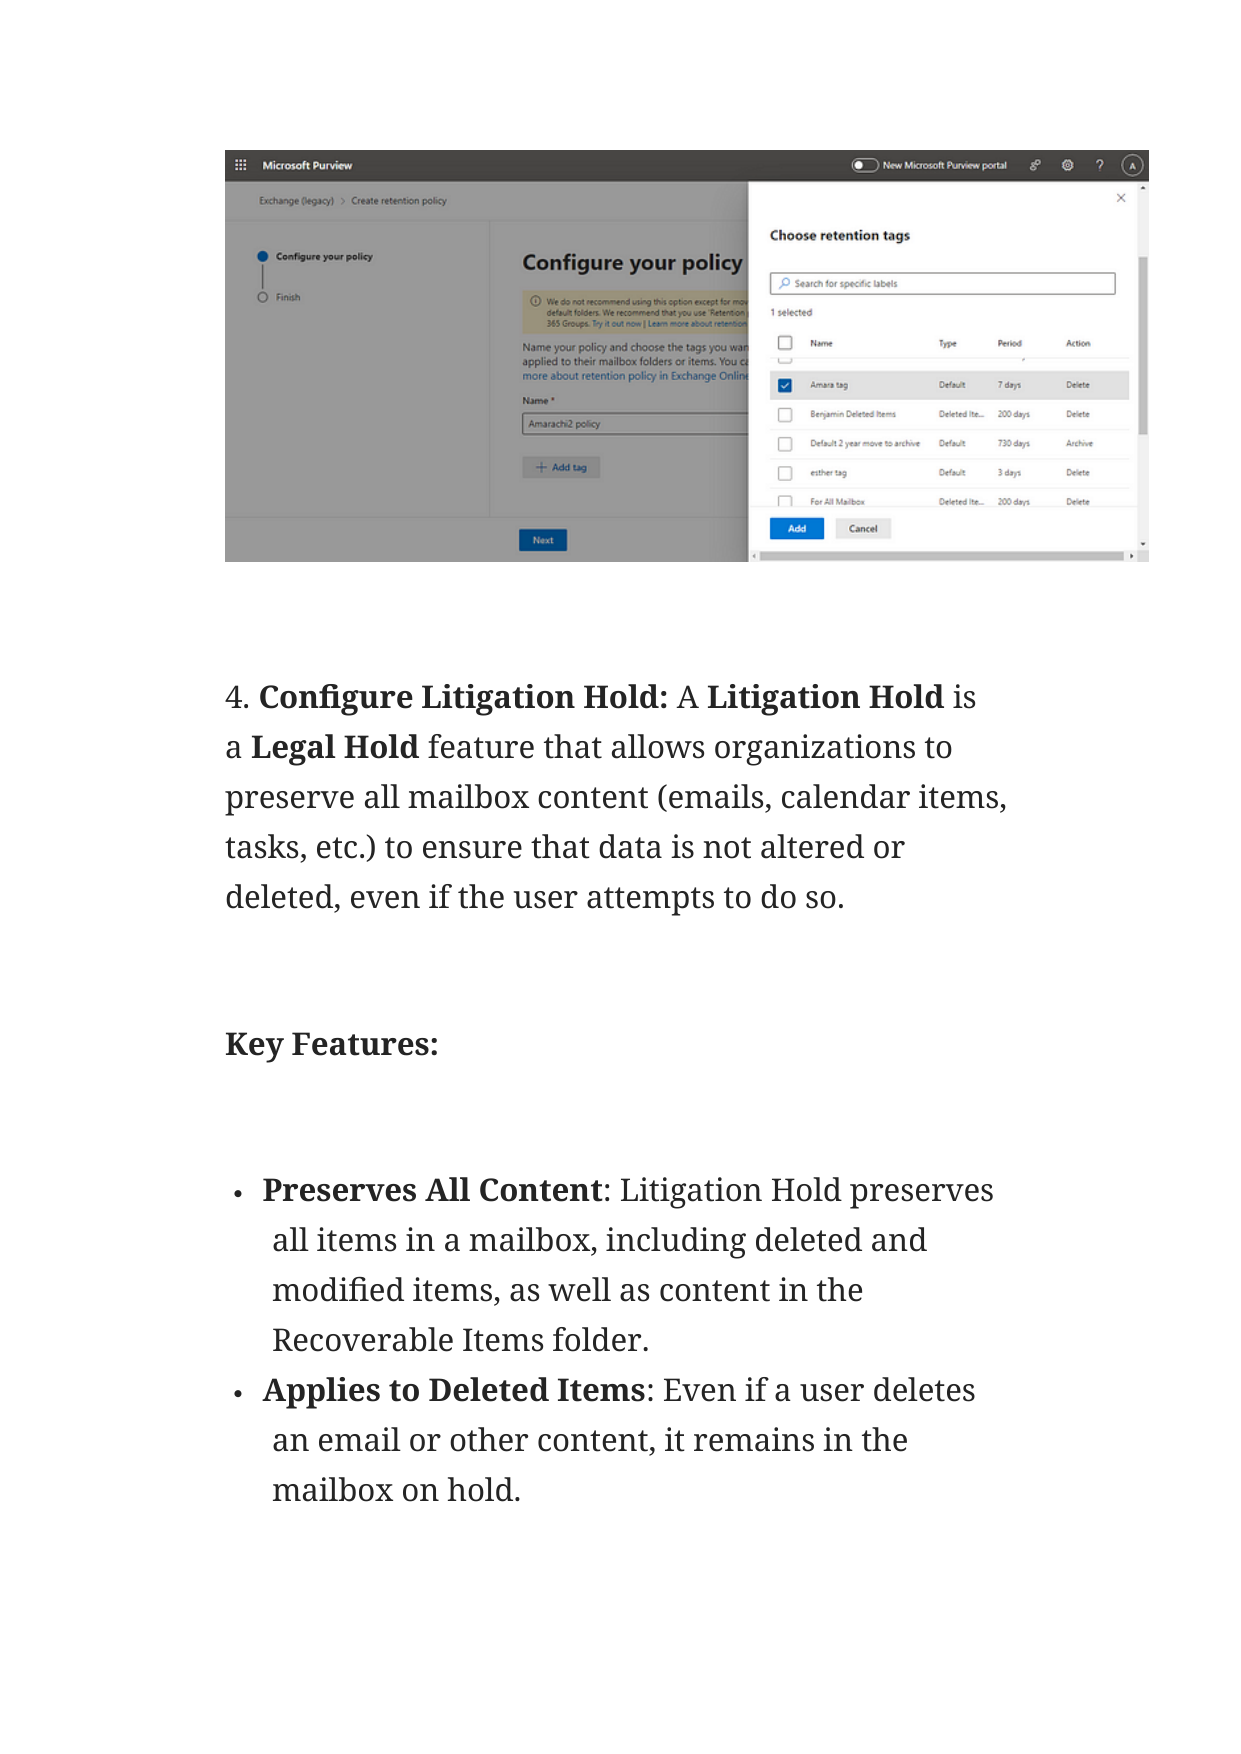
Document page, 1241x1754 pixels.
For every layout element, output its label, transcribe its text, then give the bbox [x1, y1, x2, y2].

text Key Features: [225, 1014, 1015, 1064]
list Preserves All Content: Litigation Hold preserves all items in a mailbox, including deleted and modified items, as well as content in the Recoverable Items folder. [234, 1160, 1015, 1360]
picture [225, 150, 1149, 562]
list Applies to Deleted Items: Even if a user deletes an email or other content, it remains in the mailbox on hold. [234, 1360, 1015, 1510]
text 4. Configure Litigation Hold: A Litigation Hold is a Legal Hold feature that allows organizations to preserve all mailbox content (emails, calendar items, tasks, etc.) to ensure that data is not altered or deleted, even if the user attempts to do so. [225, 668, 1015, 918]
